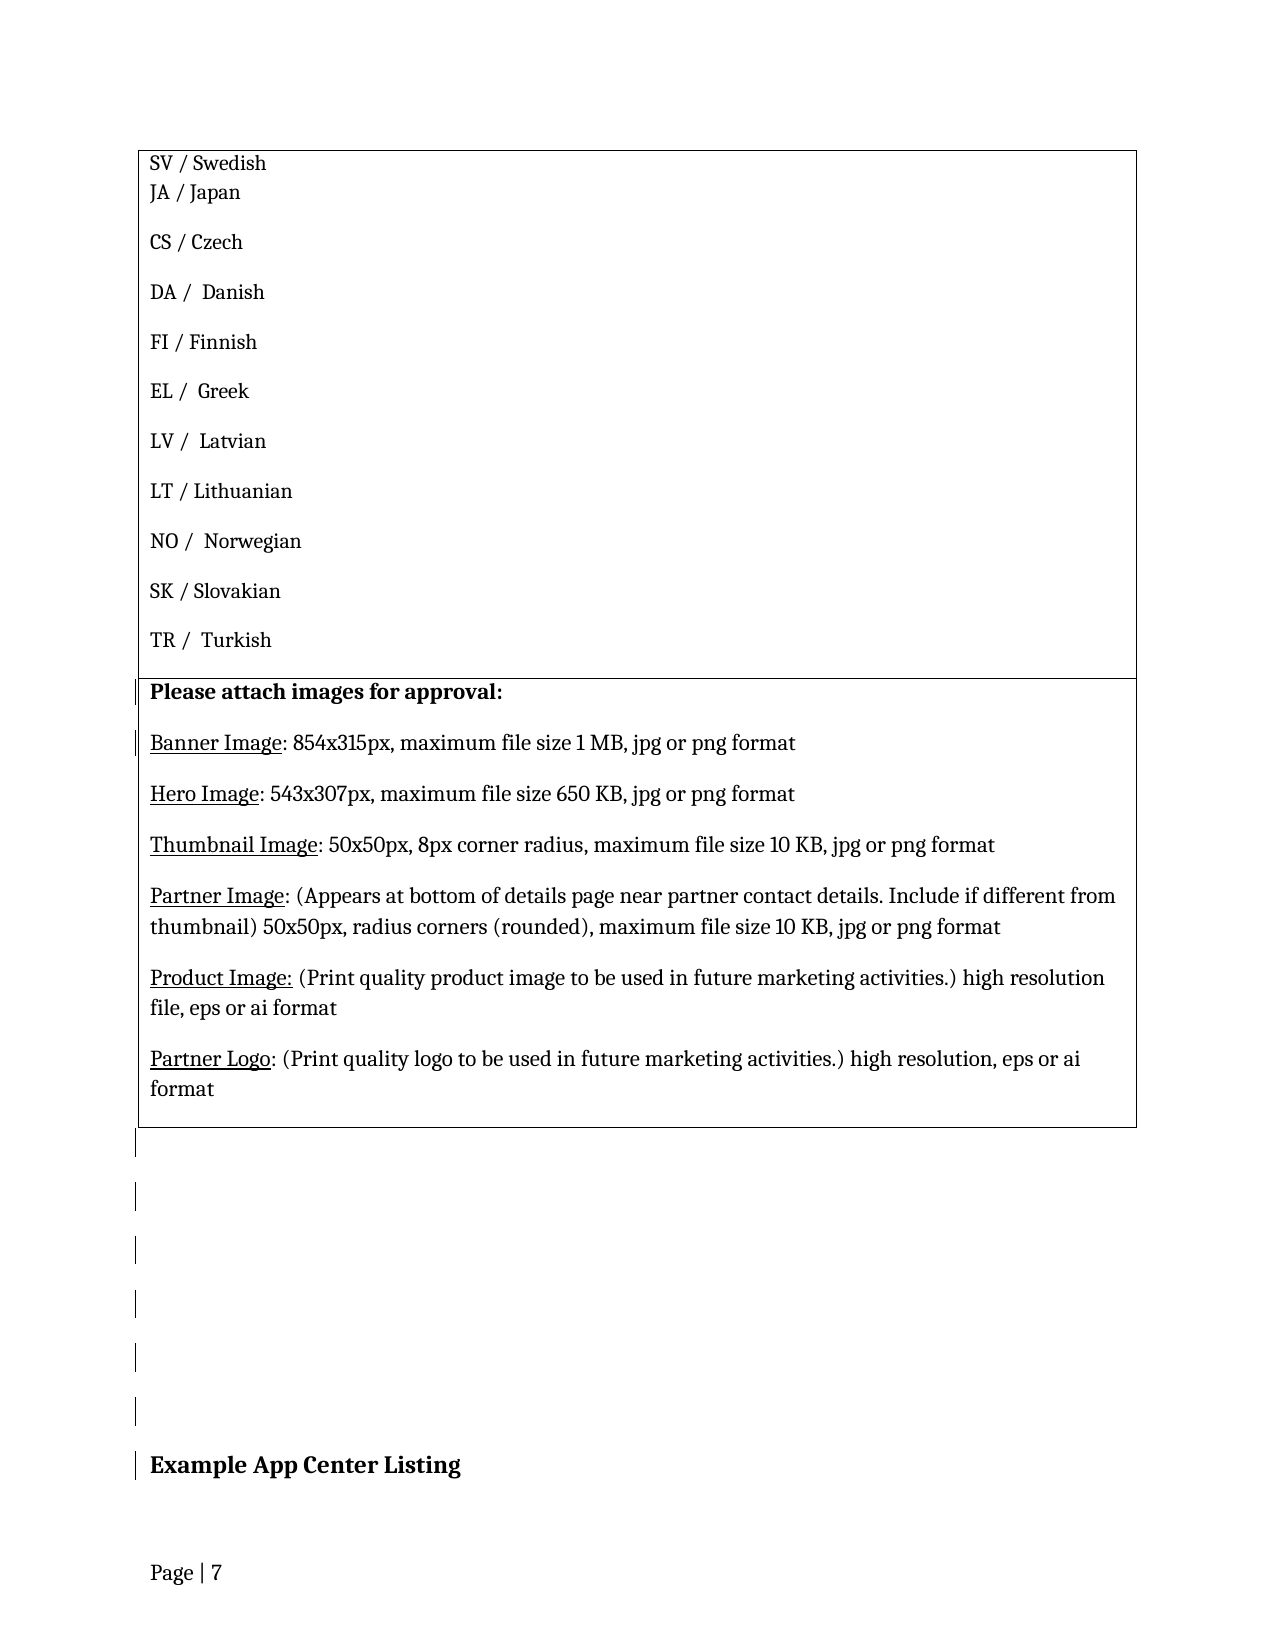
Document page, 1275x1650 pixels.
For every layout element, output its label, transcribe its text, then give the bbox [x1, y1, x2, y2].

text Example App Center Listing [150, 1451, 1125, 1480]
table_cell Please attach images for approval: Banner Image: 854x315px, maximum file size 1 MB, jpg or png format Hero Image: 543x307px, maximum file size 650 KB, jpg or png format Thumbnail Image: 50x50px, 8px corner radius, maximum file size 10 KB, jpg or png format Partner Image: (Appears at bottom of details page near partner contact details. Include if different from thumbnail) 50x50px, radius corners (rounded), maximum file size 10 KB, jpg or png format Product Image: (Print quality product image to be used in future marketing activities.) high resolution file, eps or ai format Partner Logo: (Print quality logo to be used in future marketing activities.) high resolution, eps or ai format [139, 679, 1136, 1127]
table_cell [139, 151, 1136, 678]
